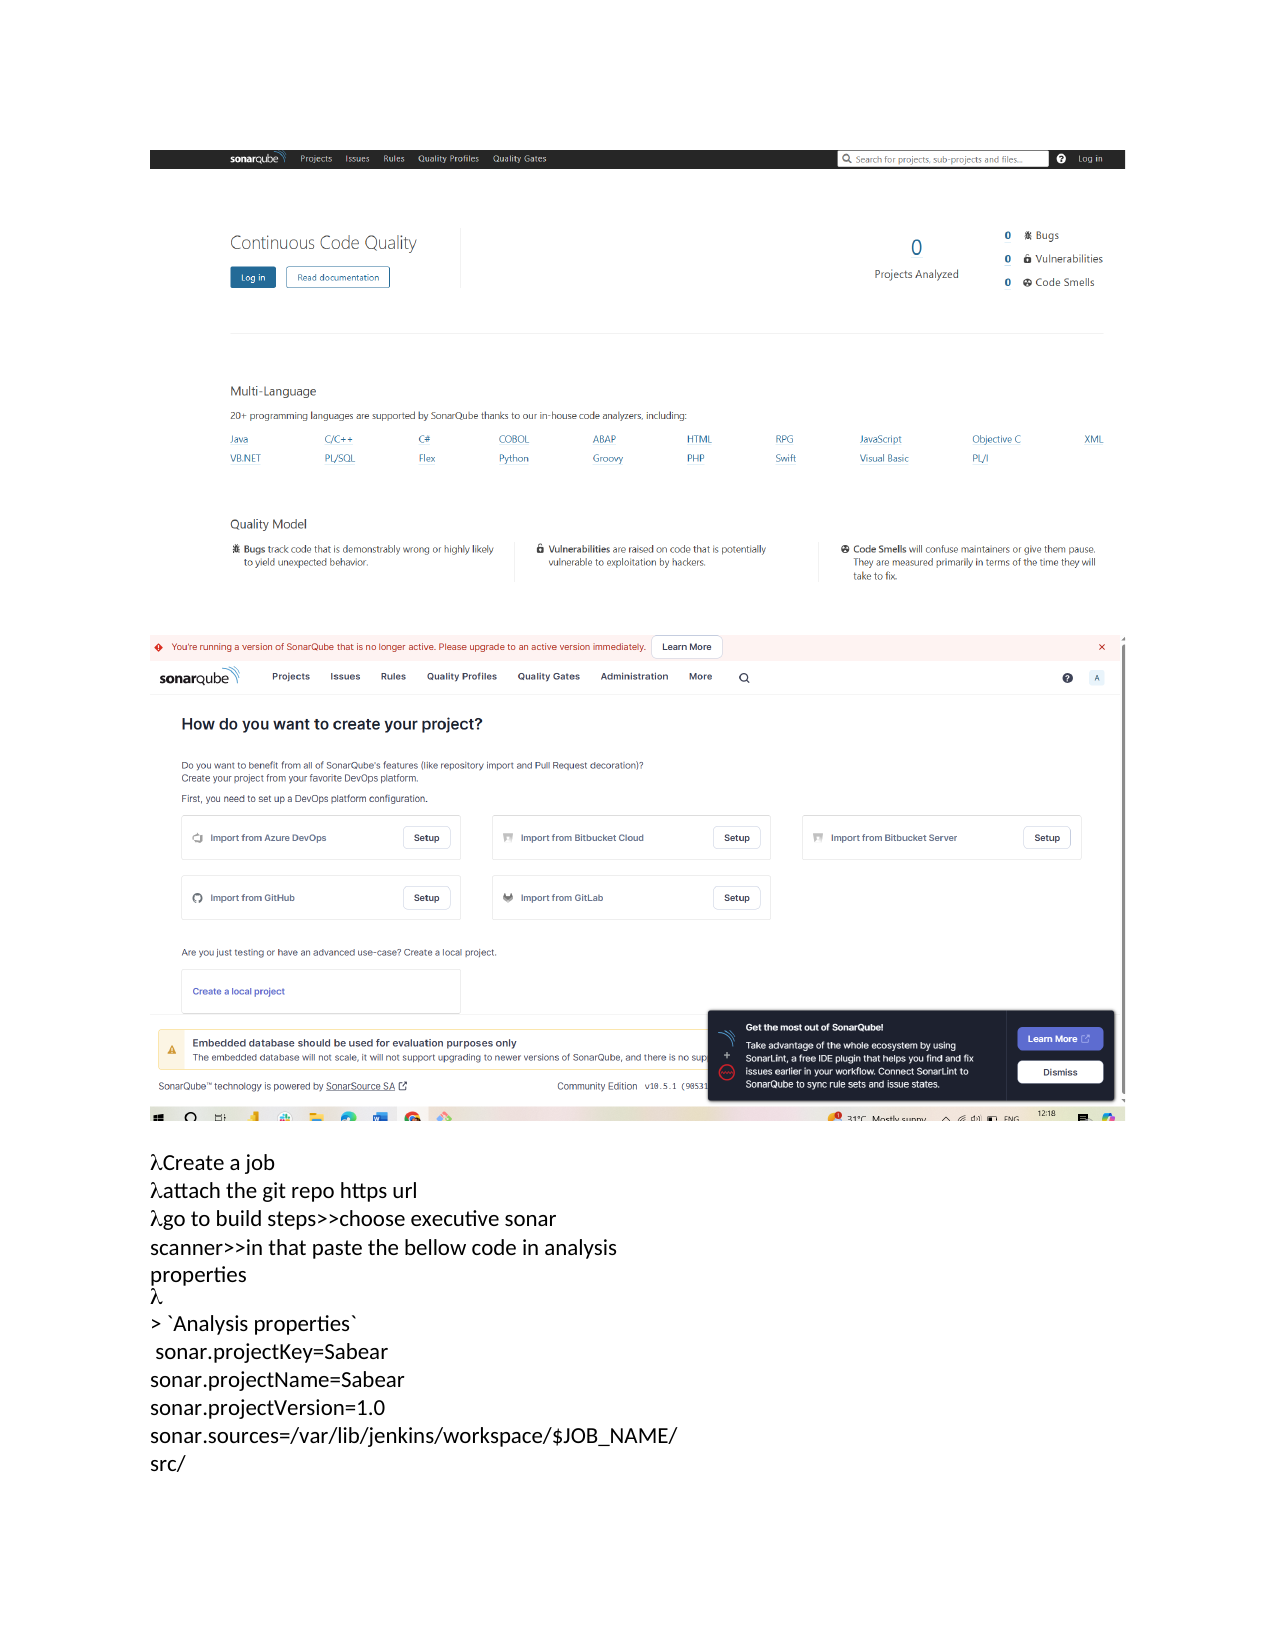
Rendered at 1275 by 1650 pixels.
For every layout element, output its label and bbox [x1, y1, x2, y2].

picture [150, 635, 1125, 1121]
picture [150, 150, 1125, 608]
text [150, 1148, 1125, 1478]
